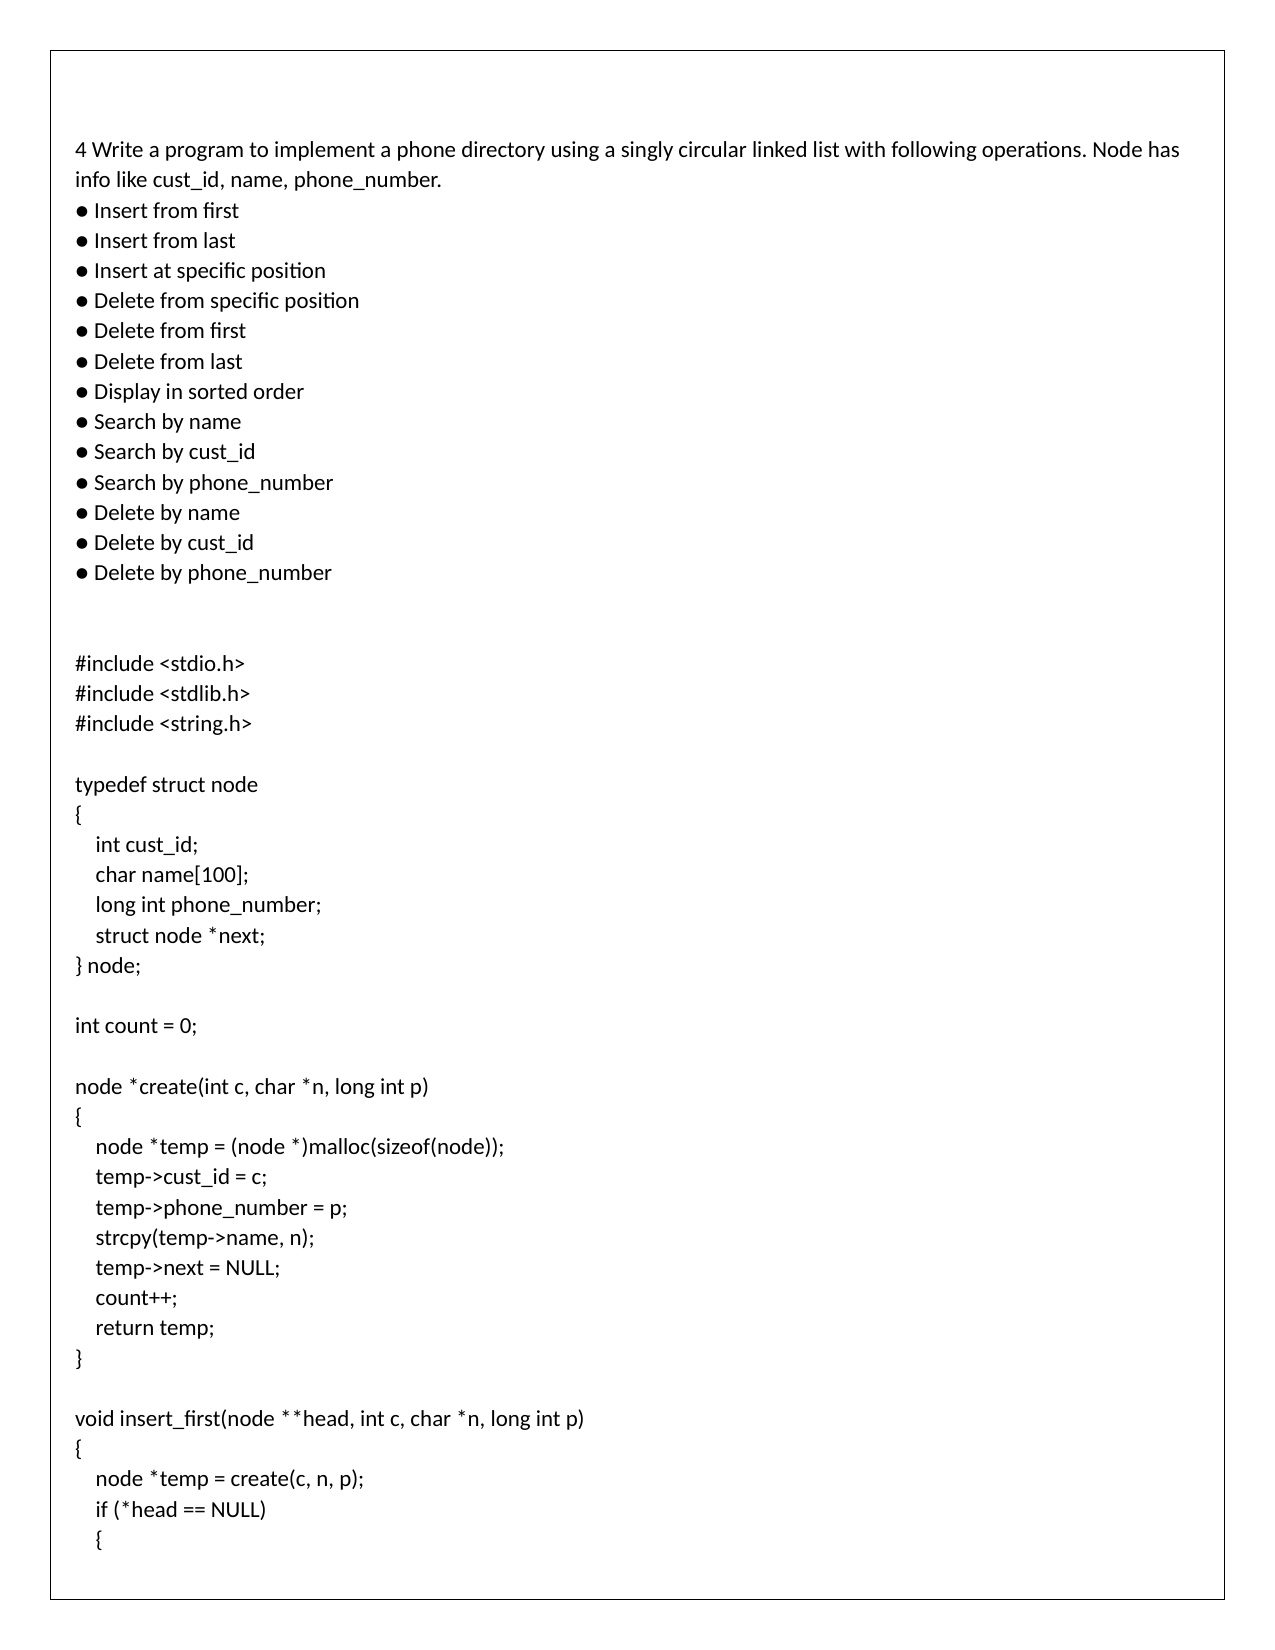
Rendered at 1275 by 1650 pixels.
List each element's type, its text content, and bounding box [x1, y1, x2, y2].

text node *temp = create(c, n, p); [75, 1464, 1200, 1493]
text ● Insert from first [75, 196, 1200, 224]
text if (*head == NULL) [75, 1495, 1200, 1523]
text ● Delete by phone_number [75, 558, 1200, 586]
text { [75, 1525, 1200, 1553]
text #include <stdlib.h> [75, 679, 1200, 707]
text { [75, 1434, 1200, 1462]
text { [75, 1102, 1200, 1130]
text ● Delete by name [75, 498, 1200, 526]
text { [75, 800, 1200, 828]
text ● Search by cust_id [75, 437, 1200, 466]
text ● Delete from specific position [75, 286, 1200, 314]
text strcpy(temp->name, n); [75, 1223, 1200, 1251]
text long int phone_number; [75, 891, 1200, 919]
text temp->phone_number = p; [75, 1193, 1200, 1221]
text int count = 0; [75, 1011, 1200, 1039]
text ● Display in sorted order [75, 377, 1200, 405]
text #include <string.h> [75, 709, 1200, 737]
text return temp; [75, 1313, 1200, 1342]
text char name[100]; [75, 860, 1200, 888]
text void insert_first(node **head, int c, char *n, long int p) [75, 1404, 1200, 1432]
text ● Delete by cust_id [75, 528, 1200, 556]
text ● Search by name [75, 407, 1200, 435]
text ● Insert from last [75, 226, 1200, 254]
text typedef struct node [75, 770, 1200, 798]
text #include <stdio.h> [75, 649, 1200, 677]
text 4 Write a program to implement a phone directory using a singly circular linked list with following operations. Node has info like cust_id, name, phone_number. [75, 135, 1200, 194]
text ● Delete from last [75, 347, 1200, 375]
text temp->next = NULL; [75, 1253, 1200, 1281]
text node *create(int c, char *n, long int p) [75, 1072, 1200, 1100]
text ● Insert at specific position [75, 256, 1200, 284]
text } [75, 1344, 1200, 1372]
text temp->cust_id = c; [75, 1162, 1200, 1191]
text } node; [75, 951, 1200, 979]
text ● Delete from first [75, 317, 1200, 345]
text node *temp = (node *)malloc(sizeof(node)); [75, 1132, 1200, 1160]
text struct node *next; [75, 921, 1200, 949]
text ● Search by phone_number [75, 468, 1200, 496]
text count++; [75, 1283, 1200, 1311]
text int cust_id; [75, 830, 1200, 858]
